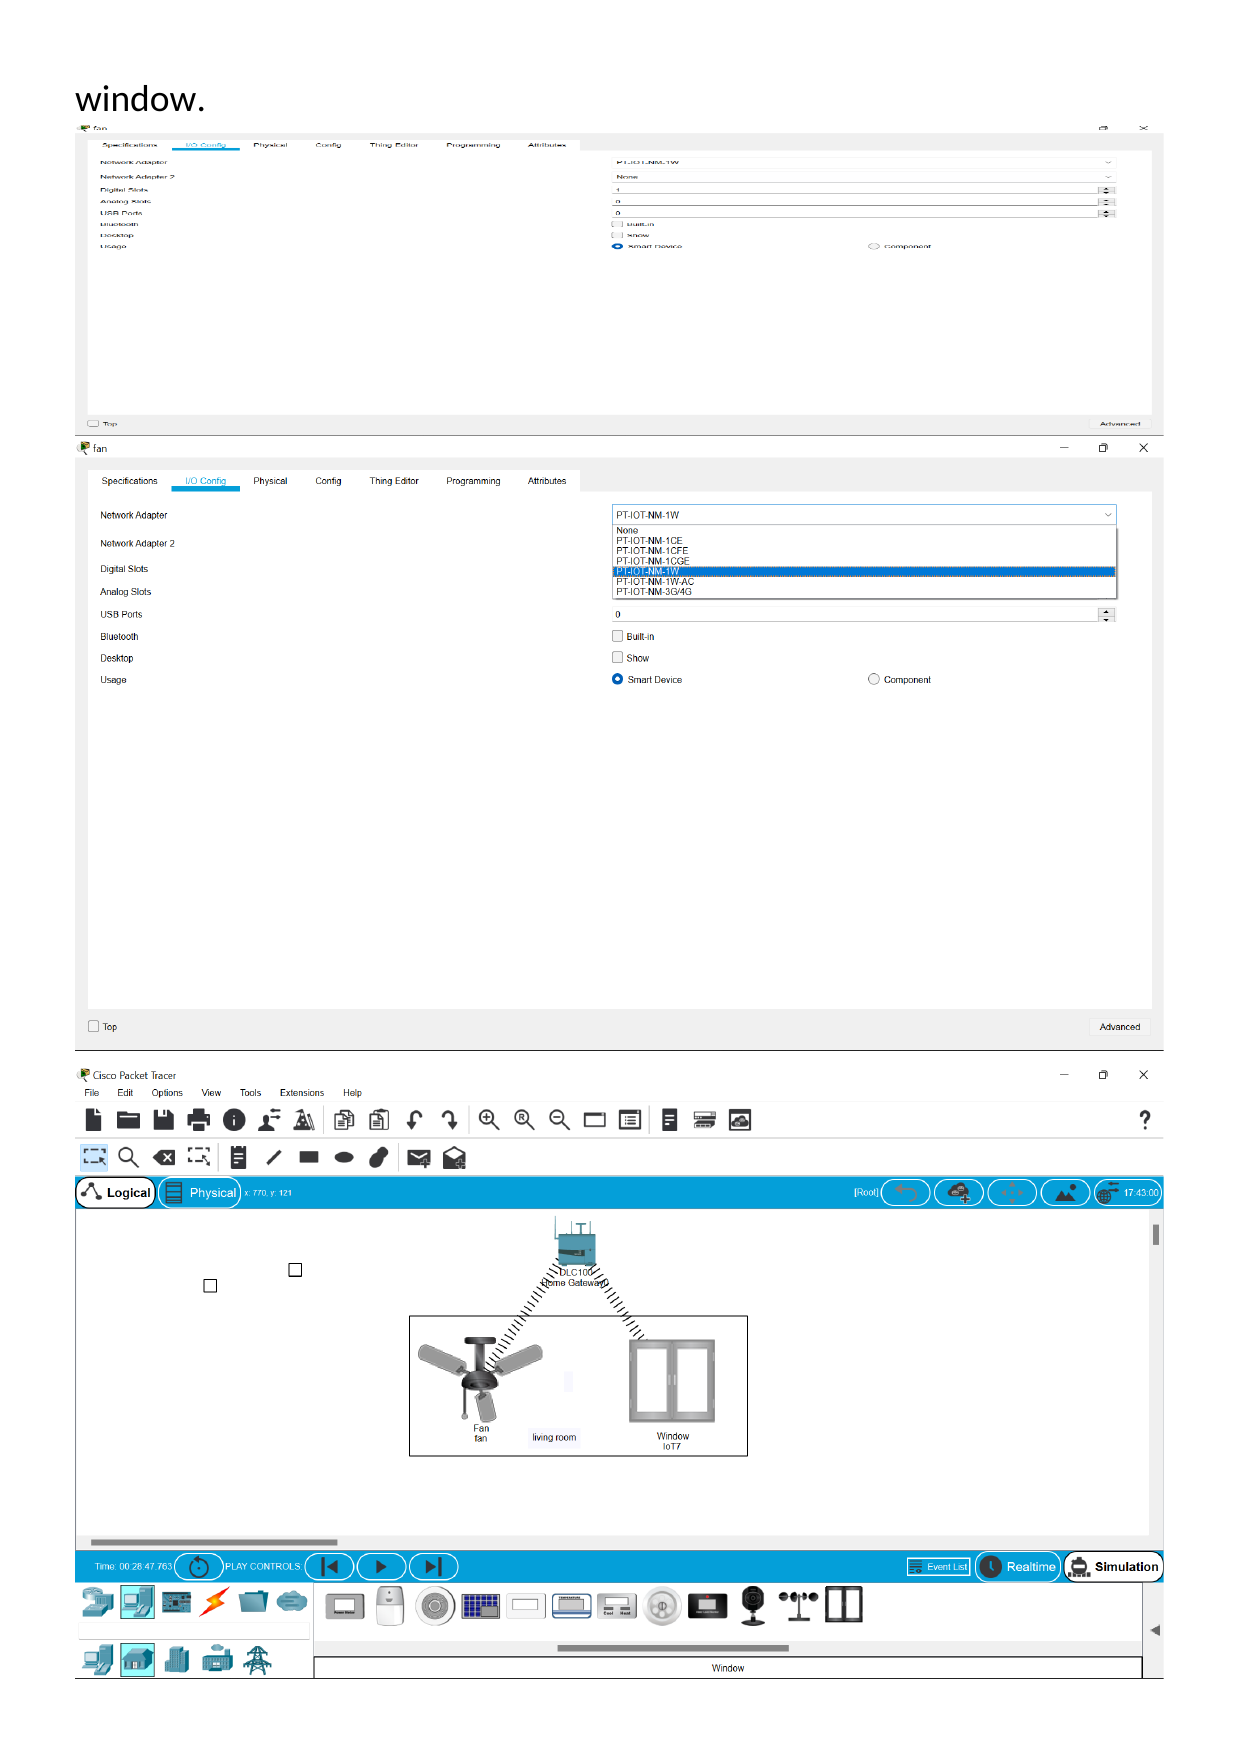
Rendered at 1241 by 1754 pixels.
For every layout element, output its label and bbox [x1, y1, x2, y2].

picture [427, 1562, 434, 1571]
picture [980, 1556, 1001, 1577]
text [75, 75, 1165, 1051]
picture [75, 438, 1164, 1051]
picture [75, 123, 1164, 436]
picture [896, 1185, 911, 1193]
picture [1099, 1190, 1117, 1194]
picture [329, 1562, 337, 1572]
picture [377, 1562, 385, 1572]
picture [1057, 1192, 1073, 1200]
picture [75, 1065, 1164, 1679]
picture [949, 1183, 970, 1203]
picture [1097, 1196, 1108, 1205]
